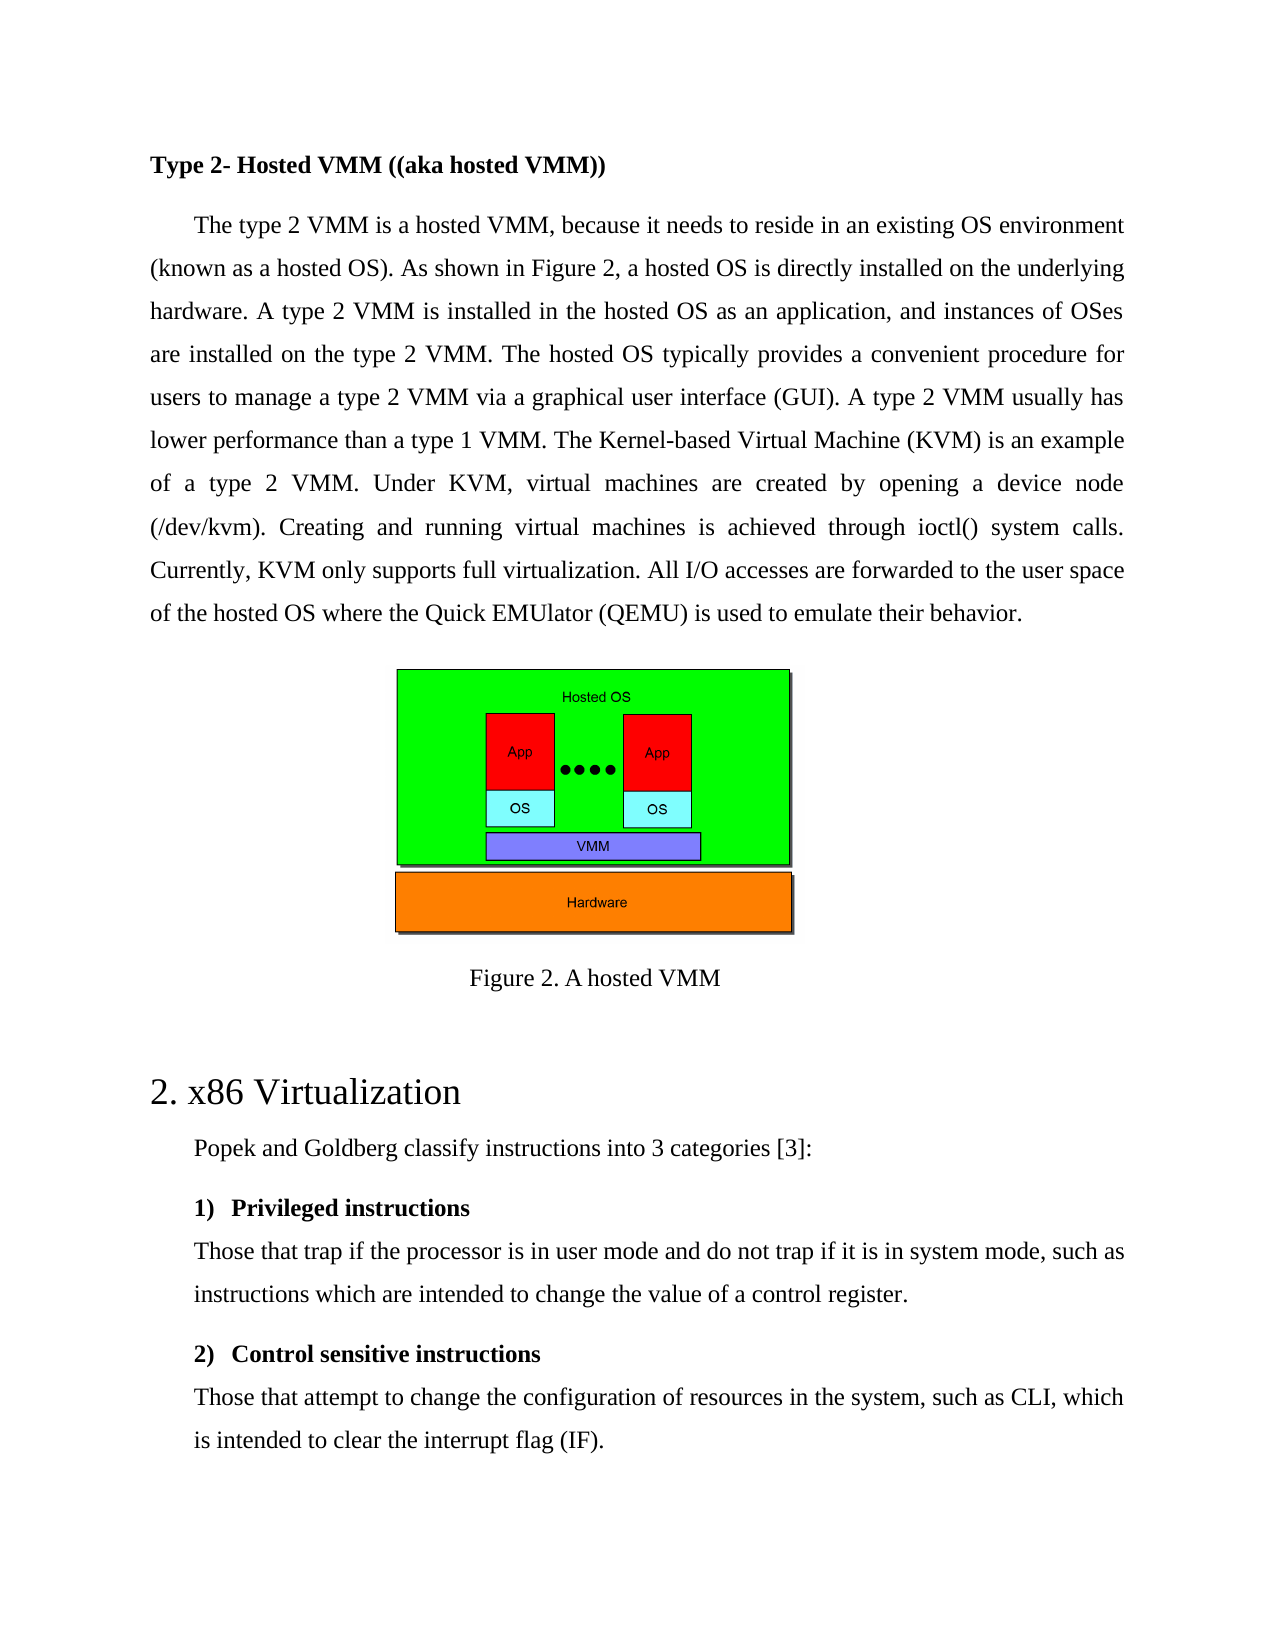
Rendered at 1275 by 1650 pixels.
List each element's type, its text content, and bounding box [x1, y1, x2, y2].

text Popek and Goldberg classify instructions into 3 categories [3]: [150, 1133, 1125, 1162]
text Type 2- Hosted VMM ((aka hosted VMM)) [150, 150, 1125, 179]
text The type 2 VMM is a hosted VMM, because it needs to reside in an existing OS environment (known as a hosted OS). As shown in Figure 2, a hosted OS is directly installed on the underlying hardware. A type 2 VMM is installed in the hosted OS as an application, and instances of OSes are installed on the type 2 VMM. The hosted OS typically provides a convenient procedure for users to manage a type 2 VMM via a graphical user interface (GUI). A type 2 VMM usually has lower performance than a type 1 VMM. The Kernel-based Virtual Machine (KVM) is an example of a type 2 VMM. Under KVM, virtual machines are created by opening a device node (/dev/kvm). Creating and running virtual machines is achieved through ioctl() system calls. Currently, KVM only supports full virtualization. All I/O accesses are forwarded to the user space of the hosted OS where the Quick EMUlator (QEMU) is used to emulate their behavior. [150, 210, 1125, 627]
list Privileged instructions [194, 1193, 1125, 1222]
text Those that trap if the processor is in user mode and do not trap if it is in system mode, such as instructions which are intended to change the value of a control register. [194, 1236, 1125, 1308]
list Control sensitive instructions [194, 1339, 1125, 1368]
picture [385, 665, 805, 944]
text Those that attempt to change the configuration of resources in the system, such as CLI, which is intended to clear the interrupt flag (IF). [194, 1382, 1125, 1454]
text 2. x86 Virtualization [150, 1070, 1125, 1113]
